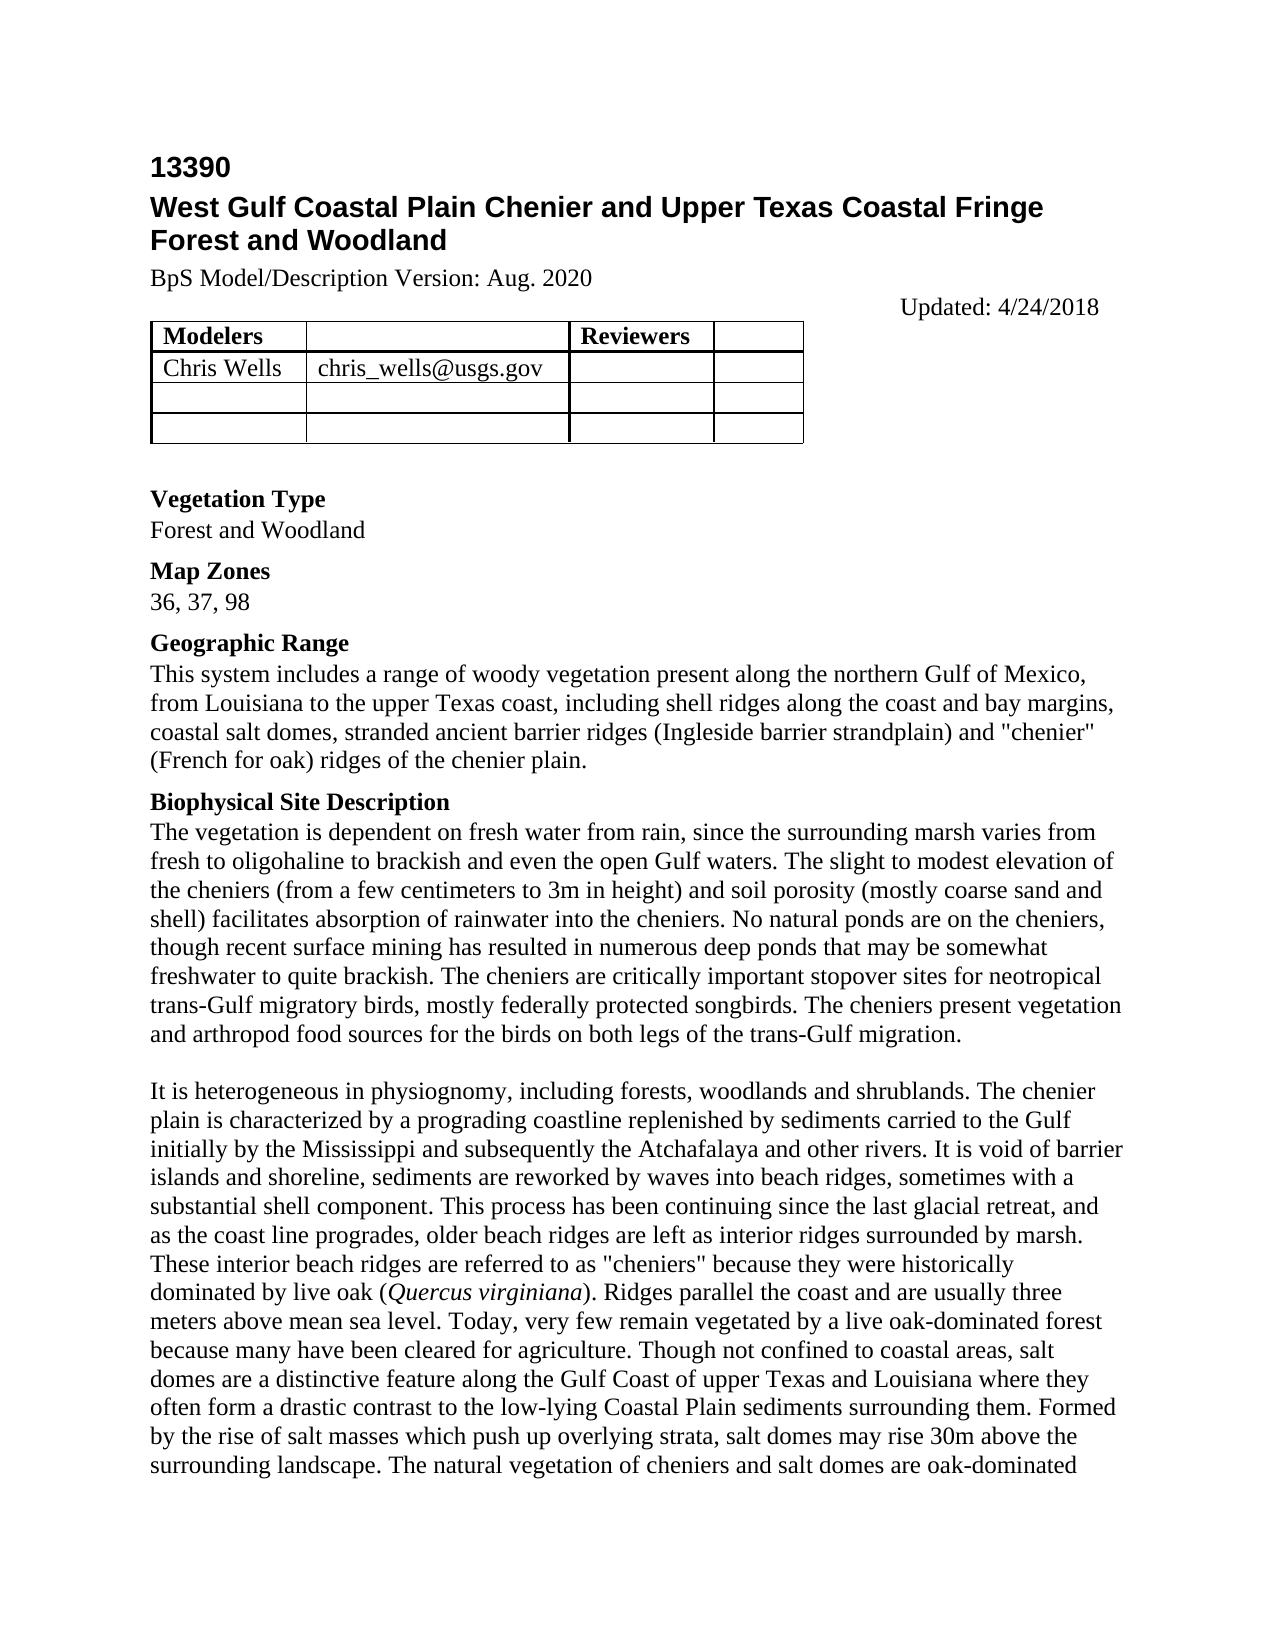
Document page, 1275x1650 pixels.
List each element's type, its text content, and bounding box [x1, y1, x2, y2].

text Geographic Range [150, 628, 1125, 657]
title 13390 [150, 150, 1125, 183]
table_cell [153, 383, 306, 412]
table_header Reviewers [571, 322, 713, 350]
text BpS Model/Description Version: Aug. 2020 [150, 263, 1125, 292]
table_header [307, 322, 568, 350]
table_cell Chris Wells [153, 353, 306, 382]
title West Gulf Coastal Plain Chenier and Upper Texas Coastal Fringe Forest and Woodland [150, 190, 1125, 257]
text The vegetation is dependent on fresh water from rain, since the surrounding marsh varies from fresh to oligohaline to brackish and even the open Gulf waters. The slight to modest elevation of the cheniers (from a few centimeters to 3m in height) and soil porosity (mostly coarse sand and shell) facilitates absorption of rainwater into the cheniers. No natural ponds are on the cheniers, though recent surface mining has resulted in numerous deep ponds that may be somewhat freshwater to quite brackish. The cheniers are critically important stopover sites for neotropical trans-Gulf migratory birds, mostly federally protected songbirds. The cheniers present vegetation and arthropod food sources for the birds on both legs of the trans-Gulf migration. [150, 817, 1125, 1047]
table_header [715, 322, 803, 350]
text Updated: 4/24/2018 [150, 292, 1125, 321]
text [150, 1076, 1125, 1479]
table_cell [153, 414, 306, 442]
table_cell [715, 353, 803, 382]
text This system includes a range of woody vegetation present along the northern Gulf of Mexico, from Louisiana to the upper Texas coast, including shell ridges along the coast and bay margins, coastal salt domes, stranded ancient barrier ridges (Ingleside barrier strandplain) and "chenier" (French for oak) ridges of the chenier plain. [150, 659, 1125, 774]
text Biophysical Site Description [150, 787, 1125, 815]
table_cell [571, 383, 713, 412]
table_cell chris_wells@usgs.gov [307, 353, 568, 382]
table_cell [571, 414, 713, 442]
table_cell [307, 414, 568, 442]
text Vegetation Type [150, 484, 1125, 513]
text 36, 37, 98 [150, 587, 1125, 616]
text Forest and Woodland [150, 515, 1125, 544]
table_cell [715, 383, 803, 412]
table_cell [715, 414, 803, 442]
table_cell [307, 383, 568, 412]
table_cell [571, 353, 713, 382]
table_header Modelers [153, 322, 306, 350]
text Map Zones [150, 556, 1125, 585]
